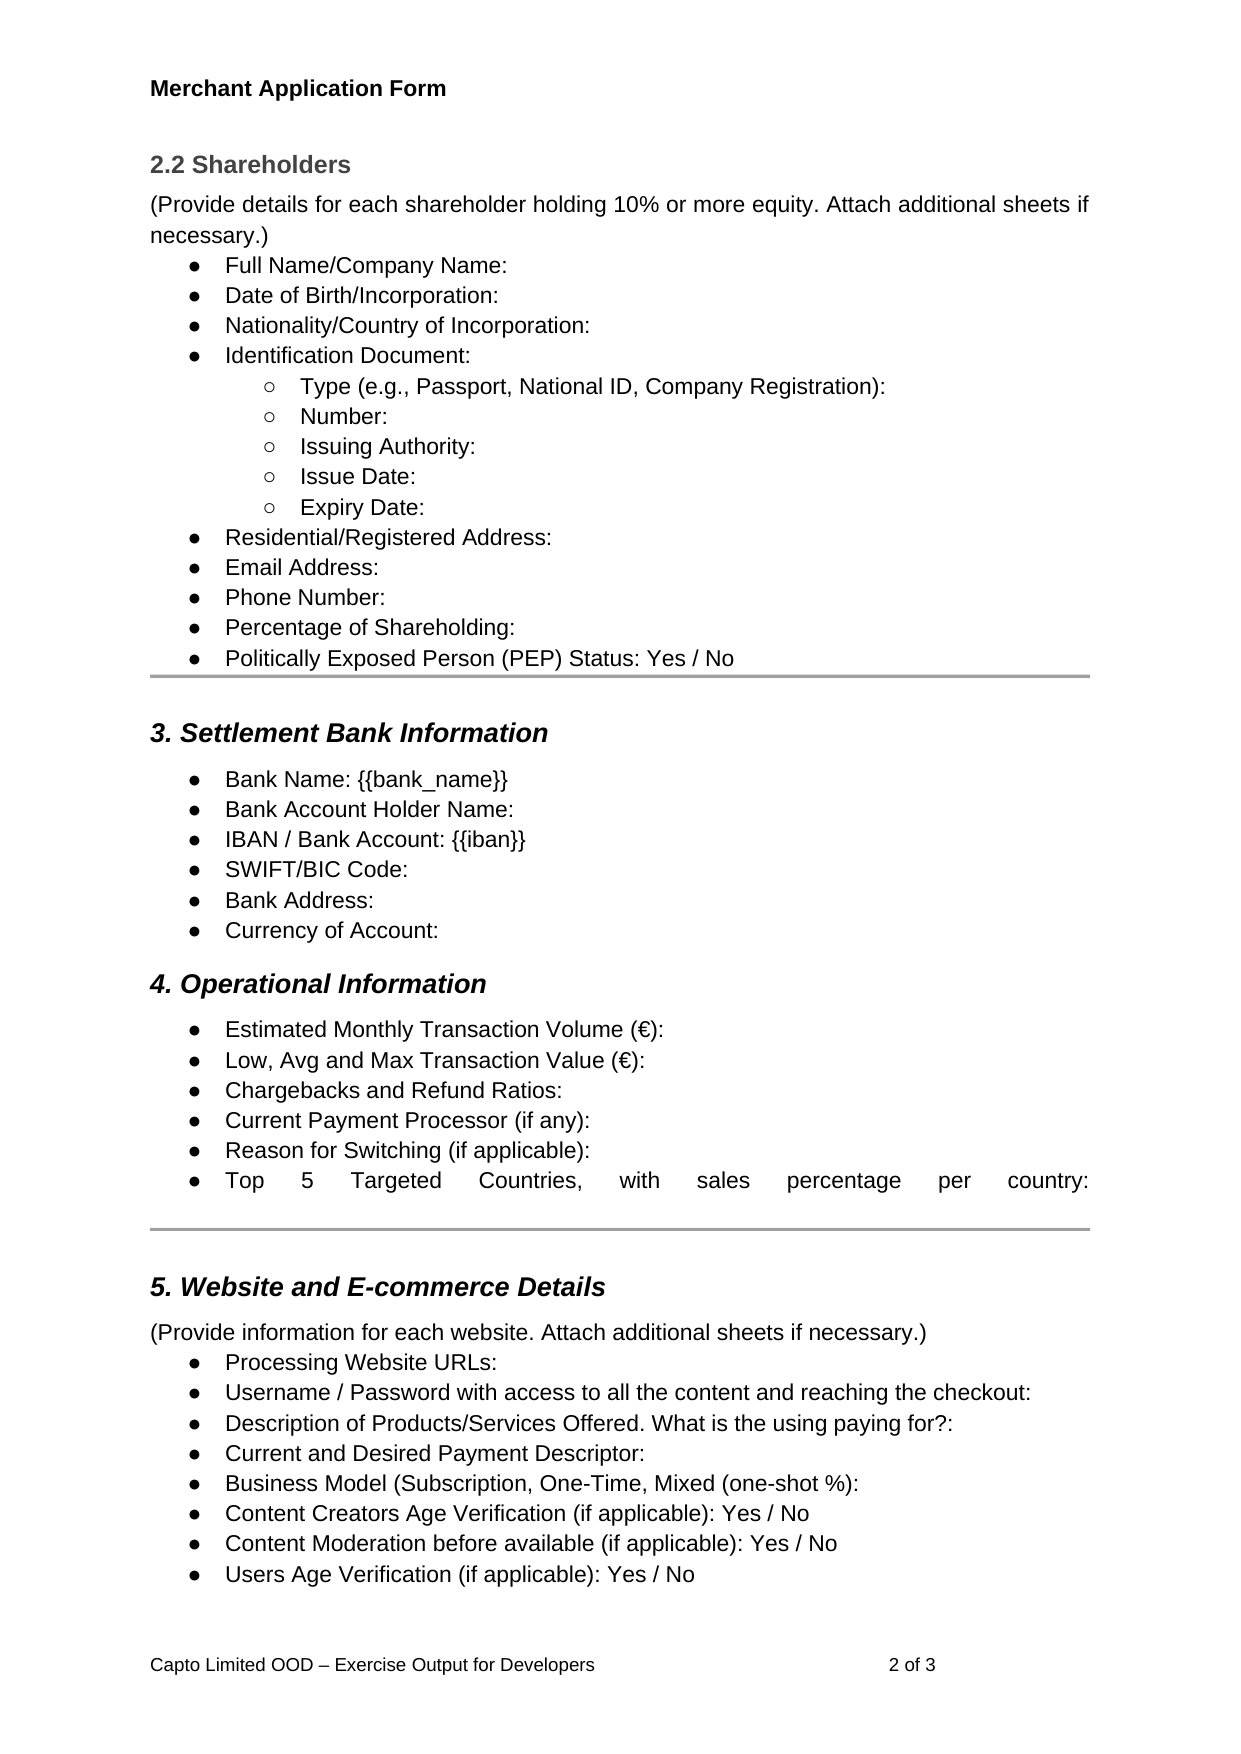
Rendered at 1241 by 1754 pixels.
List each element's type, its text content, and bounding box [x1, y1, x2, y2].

list Issue Date: [262, 463, 1090, 489]
list Identification Document: [187, 342, 1090, 369]
list Content Moderation before available (if applicable): Yes / No [187, 1530, 1090, 1557]
list Current Payment Processor (if any): [187, 1107, 1090, 1133]
list Full Name/Company Name: [187, 252, 1090, 278]
list Type (e.g., Passport, National ID, Company Registration): [262, 373, 1090, 399]
list Business Model (Subscription, One-Time, Mixed (one-shot %): [187, 1470, 1090, 1496]
list Currency of Account: [187, 917, 1090, 943]
subtitle 5. Website and E-commerce Details [150, 1271, 1090, 1302]
list Expiry Date: [262, 493, 1090, 520]
list Bank Account Holder Name: [187, 796, 1090, 822]
list Content Creators Age Verification (if applicable): Yes / No [187, 1500, 1090, 1527]
list IBAN / Bank Account: {{iban}} [187, 826, 1090, 853]
list Chargebacks and Refund Ratios: [187, 1077, 1090, 1103]
list Email Address: [187, 554, 1090, 580]
list Residential/Registered Address: [187, 524, 1090, 550]
list Processing Website URLs: [187, 1349, 1090, 1376]
text (Provide information for each website. Attach additional sheets if necessary.) [150, 1319, 1090, 1345]
list Percentage of Shareholding: [187, 614, 1090, 641]
list Low, Avg and Max Transaction Value (€): [187, 1047, 1090, 1073]
list Bank Name: {{bank_name}} [187, 766, 1090, 792]
list Users Age Verification (if applicable): Yes / No [187, 1561, 1090, 1587]
list Estimated Monthly Transaction Volume (€): [187, 1016, 1090, 1043]
text (Provide details for each shareholder holding 10% or more equity. Attach additional sheets if necessary.) [150, 191, 1090, 248]
list Bank Address: [187, 887, 1090, 913]
list Politically Exposed Person (PEP) Status: Yes / No [187, 644, 1090, 671]
subtitle 3. Settlement Bank Information [150, 717, 1090, 749]
list Description of Products/Services Offered. What is the using paying for?: [187, 1409, 1090, 1436]
list SWIFT/BIC Code: [187, 856, 1090, 883]
list Issuing Authority: [262, 433, 1090, 459]
list Nationality/Country of Incorporation: [187, 312, 1090, 338]
list Phone Number: [187, 584, 1090, 610]
list Top 5 Targeted Countries, with sales percentage per country: [187, 1167, 1090, 1224]
subtitle 2.2 Shareholders [150, 150, 1090, 179]
list Username / Password with access to all the content and reaching the checkout: [187, 1379, 1090, 1406]
list Reason for Switching (if applicable): [187, 1137, 1090, 1163]
list Number: [262, 403, 1090, 429]
subtitle 4. Operational Information [150, 968, 1090, 999]
list Date of Birth/Incorporation: [187, 282, 1090, 308]
list Current and Desired Payment Descriptor: [187, 1440, 1090, 1466]
